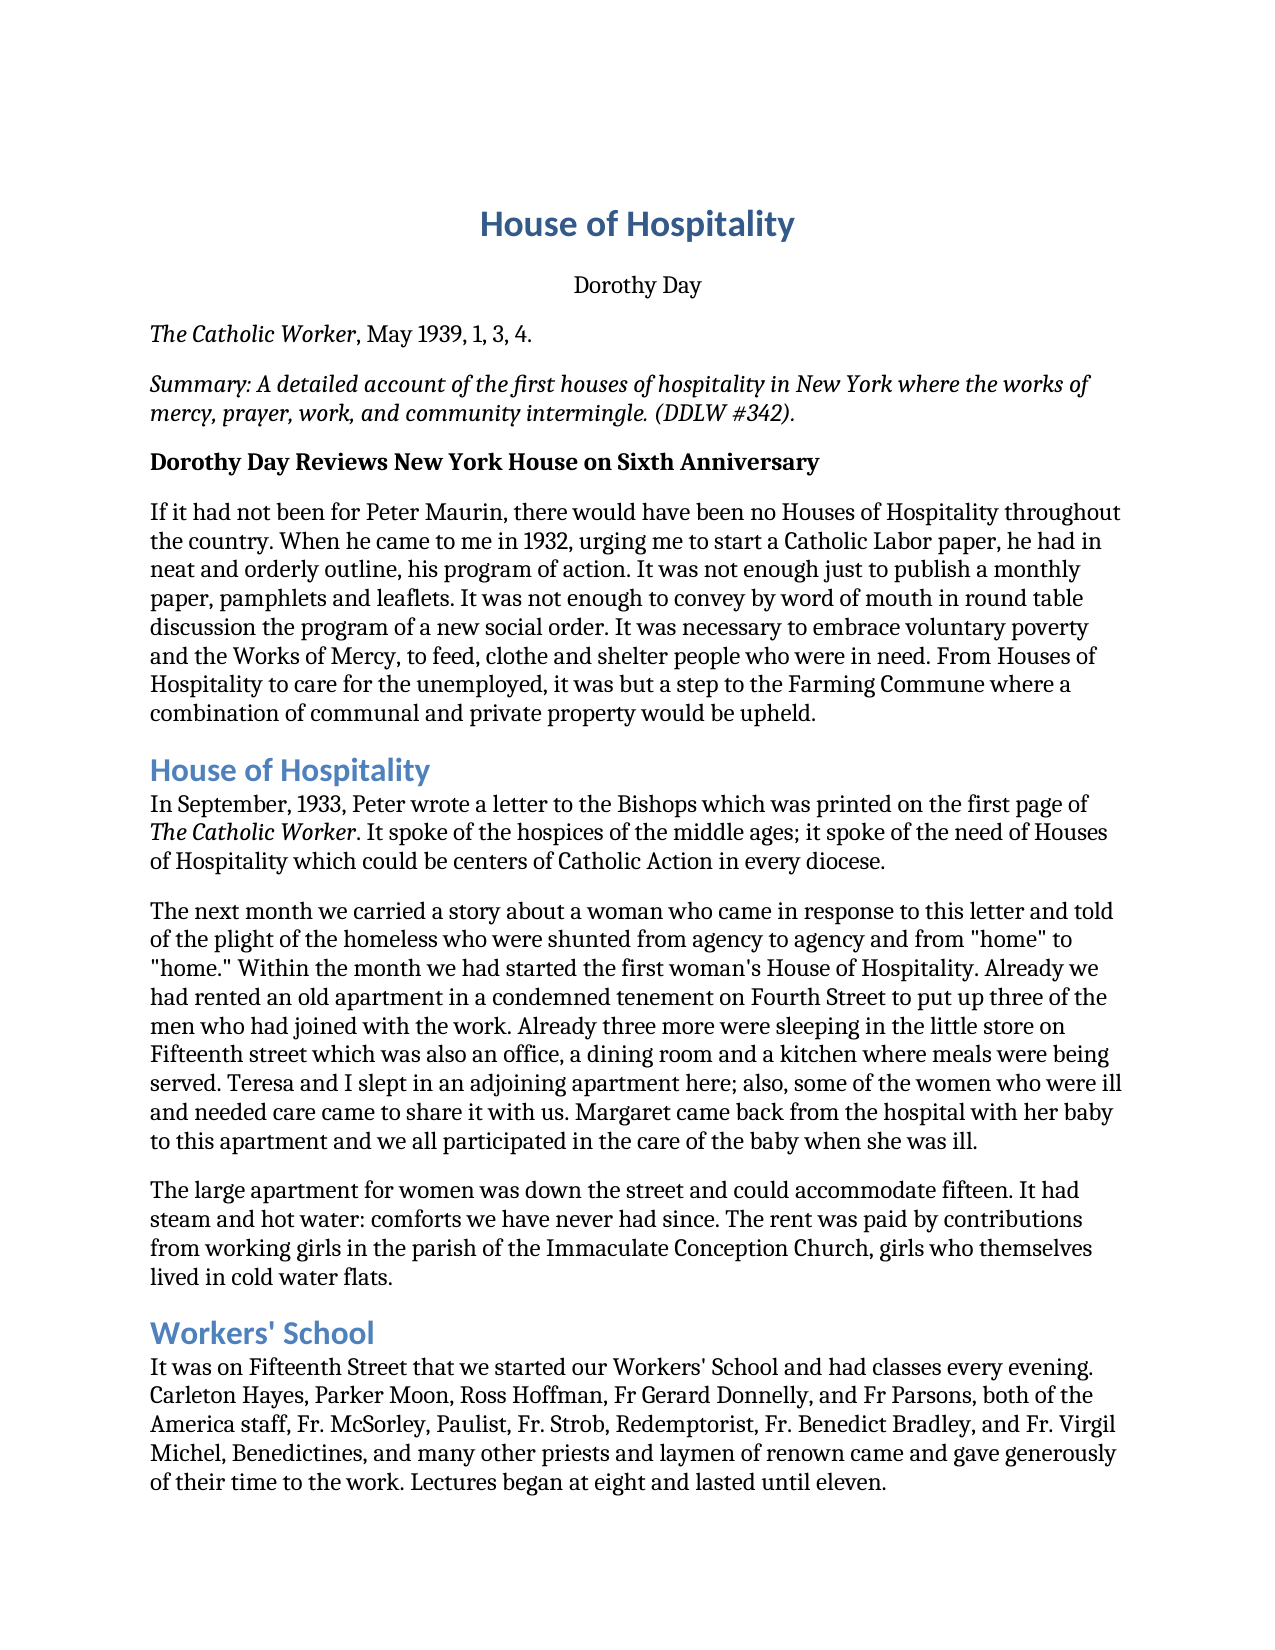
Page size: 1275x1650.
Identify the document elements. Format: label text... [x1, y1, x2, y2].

text It was on Fifteenth Street that we started our Workers' School and had classes every evening. Carleton Hayes, Parker Moon, Ross Hoffman, Fr Gerard Donnelly, and Fr Parsons, both of the America staff, Fr. McSorley, Paulist, Fr. Strob, Redemptorist, Fr. Benedict Bradley, and Fr. Virgil Michel, Benedictines, and many other priests and laymen of renown came and gave generously of their time to the work. Lectures began at eight and lasted until eleven. [150, 1353, 1125, 1496]
text Dorothy Day Reviews New York House on Sixth Anniversary [150, 448, 1125, 477]
text The next month we carried a story about a woman who came in response to this letter and told of the plight of the homeless who were shunted from agency to agency and from "home" to "home." Within the month we had started the first woman's House of Hospitality. Already we had rented an old apartment in a condemned tenement on Fourth Street to put up three of the men who had joined with the work. Already three more were sleeping in the little store on Fifteenth street which was also an office, a dining room and a kitchen where meals were being served. Teresa and I slept in an adjoining apartment here; also, some of the women who were ill and needed care came to share it with us. Margaret came back from the hospital with her baby to this apartment and we all participated in the care of the baby when she was ill. [150, 897, 1125, 1155]
text The large apartment for women was down the street and could accommodate fifteen. It had steam and hot water: comforts we have never had since. The rent was paid by contributions from working girls in the parish of the Immaculate Conception Church, girls who themselves lived in cold water flats. [150, 1176, 1125, 1291]
text If it had not been for Peter Maurin, there would have been no Houses of Hospitality throughout the country. When he came to me in 1932, urging me to start a Catholic Labor paper, he had in neat and orderly outline, his program of action. It was not enough just to publish a monthly paper, pamphlets and leaflets. It was not enough to convey by word of mouth in round table discussion the program of a new social order. It was necessary to embrace voluntary poverty and the Works of Mercy, to feed, clothe and shelter people who were in need. From Houses of Hospitality to care for the unemployed, it was but a step to the Farming Commune where a combination of communal and private property would be upheld. [150, 498, 1125, 728]
subtitle House of Hospitality [150, 749, 1125, 789]
text Dorothy Day [150, 271, 1125, 299]
subtitle Workers' School [150, 1312, 1125, 1353]
text In September, 1933, Peter wrote a letter to the Bishops which was printed on the first page of The Catholic Worker. It spoke of the hospices of the middle ages; it spoke of the need of Houses of Hospitality which could be centers of Catholic Action in every diocese. [150, 789, 1125, 876]
text Summary: A detailed account of the first houses of hospitality in New York where the works of mercy, prayer, work, and community intermingle. (DDLW #342). [150, 370, 1125, 427]
text The Catholic Worker, May 1939, 1, 3, 4. [150, 320, 1125, 349]
title House of Hospitality [150, 200, 1125, 246]
